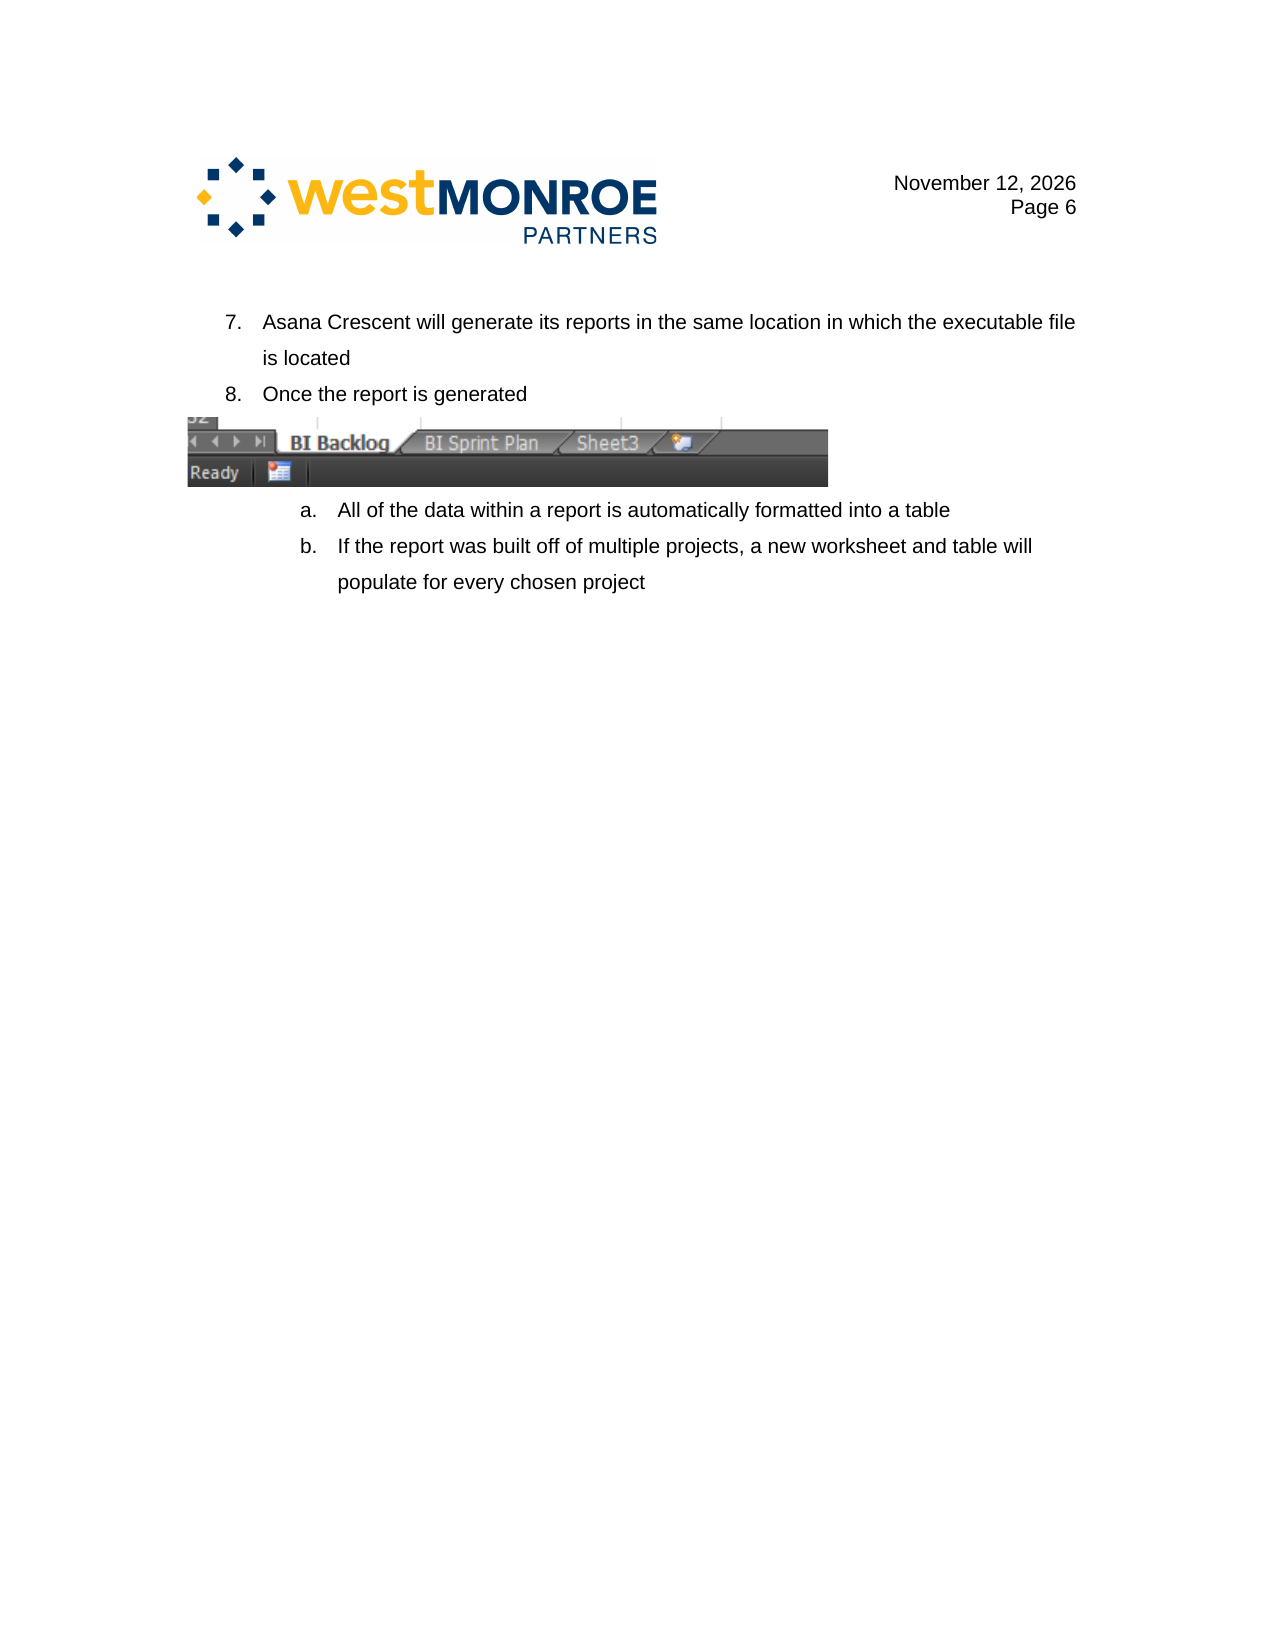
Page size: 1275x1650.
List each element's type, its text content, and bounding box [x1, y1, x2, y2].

list Asana Crescent will generate its reports in the same location in which the executable file is located [225, 310, 1087, 370]
picture [187, 417, 829, 487]
list If the report was built off of multiple projects, a new worksheet and table will populate for every chosen project [300, 534, 1087, 594]
list All of the data within a report is automatically formatted into a table [300, 498, 1087, 522]
picture [196, 157, 657, 244]
list Once the report is generated [225, 382, 1087, 406]
